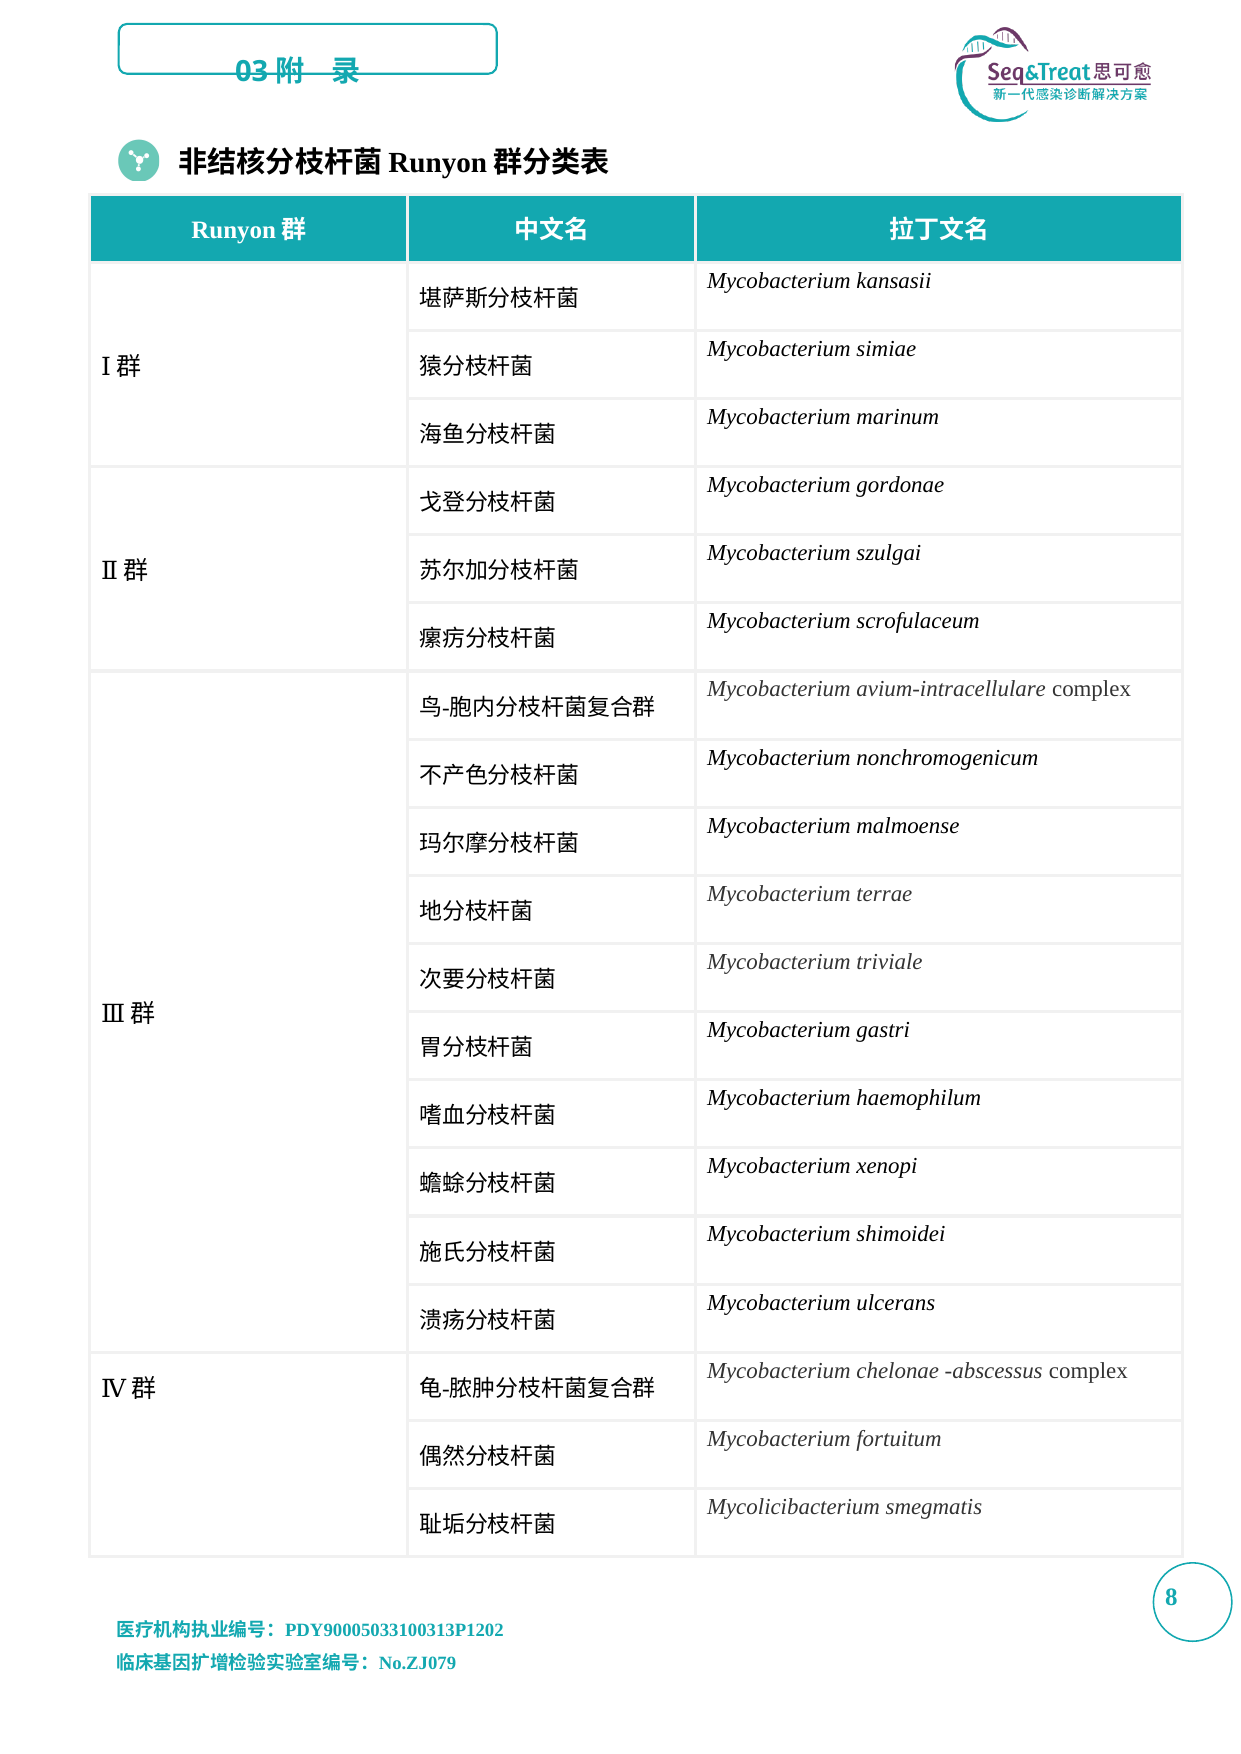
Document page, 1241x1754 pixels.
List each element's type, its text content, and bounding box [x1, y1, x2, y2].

table_cell Mycolicibacterium smegmatis [697, 1490, 1181, 1555]
table_cell Mycobacterium szulgai [697, 536, 1181, 601]
table_cell 次要分枝杆菌 [409, 945, 694, 1010]
table_cell Mycobacterium gastri [697, 1013, 1181, 1078]
table_cell 玛尔摩分枝杆菌 [409, 809, 694, 874]
table_cell 地分枝杆菌 [409, 877, 694, 942]
table_cell Mycobacterium scrofulaceum [697, 604, 1181, 669]
table_cell Ⅲ群 [91, 673, 406, 1351]
table_cell Mycobacterium nonchromogenicum [697, 741, 1181, 806]
table_cell Ⅱ群 [91, 468, 406, 669]
table_cell Mycobacterium gordonae [697, 468, 1181, 533]
table_header 拉丁文名 [697, 196, 1181, 261]
table_cell 蟾蜍分枝杆菌 [409, 1149, 694, 1214]
table_cell 龟-脓肿分枝杆菌复合群 [409, 1354, 694, 1419]
table_cell Mycobacterium marinum [697, 400, 1181, 465]
table_cell Mycobacterium terrae [697, 877, 1181, 942]
table_cell Mycobacterium ulcerans [697, 1286, 1181, 1351]
table_cell 偶然分枝杆菌 [409, 1422, 694, 1487]
table_cell Mycobacterium malmoense [697, 809, 1181, 874]
table_cell Ⅰ群 [91, 264, 406, 465]
table_cell 猿分枝杆菌 [409, 332, 694, 397]
table_cell 耻垢分枝杆菌 [409, 1490, 694, 1555]
table_cell 苏尔加分枝杆菌 [409, 536, 694, 601]
table_cell 溃疡分枝杆菌 [409, 1286, 694, 1351]
table_cell Mycobacterium xenopi [697, 1149, 1181, 1214]
table_cell Mycobacterium avium-intracellulare complex [697, 673, 1181, 737]
table_cell 施氏分枝杆菌 [409, 1218, 694, 1282]
table_cell Mycobacterium haemophilum [697, 1081, 1181, 1146]
table_cell 不产色分枝杆菌 [409, 741, 694, 806]
table_cell 海鱼分枝杆菌 [409, 400, 694, 465]
picture [954, 27, 1153, 122]
table_cell 鸟-胞内分枝杆菌复合群 [409, 673, 694, 737]
table_cell Mycobacterium kansasii [697, 264, 1181, 329]
table_header Runyon群 [91, 196, 406, 261]
table_cell Ⅳ群 [91, 1354, 406, 1555]
table_cell 戈登分枝杆菌 [409, 468, 694, 533]
table_cell 胃分枝杆菌 [409, 1013, 694, 1078]
table_cell Mycobacterium fortuitum [697, 1422, 1181, 1487]
table_cell Mycobacterium chelonae -abscessus complex [697, 1354, 1181, 1419]
text 非结核分枝杆菌Runyon群分类表 [118, 127, 1152, 192]
table_cell 堪萨斯分枝杆菌 [409, 264, 694, 329]
table_cell Mycobacterium shimoidei [697, 1218, 1181, 1282]
table_cell Mycobacterium triviale [697, 945, 1181, 1010]
table_header 中文名 [409, 196, 694, 261]
table_cell 瘰疠分枝杆菌 [409, 604, 694, 669]
table_cell 嗜血分枝杆菌 [409, 1081, 694, 1146]
table_cell Mycobacterium simiae [697, 332, 1181, 397]
